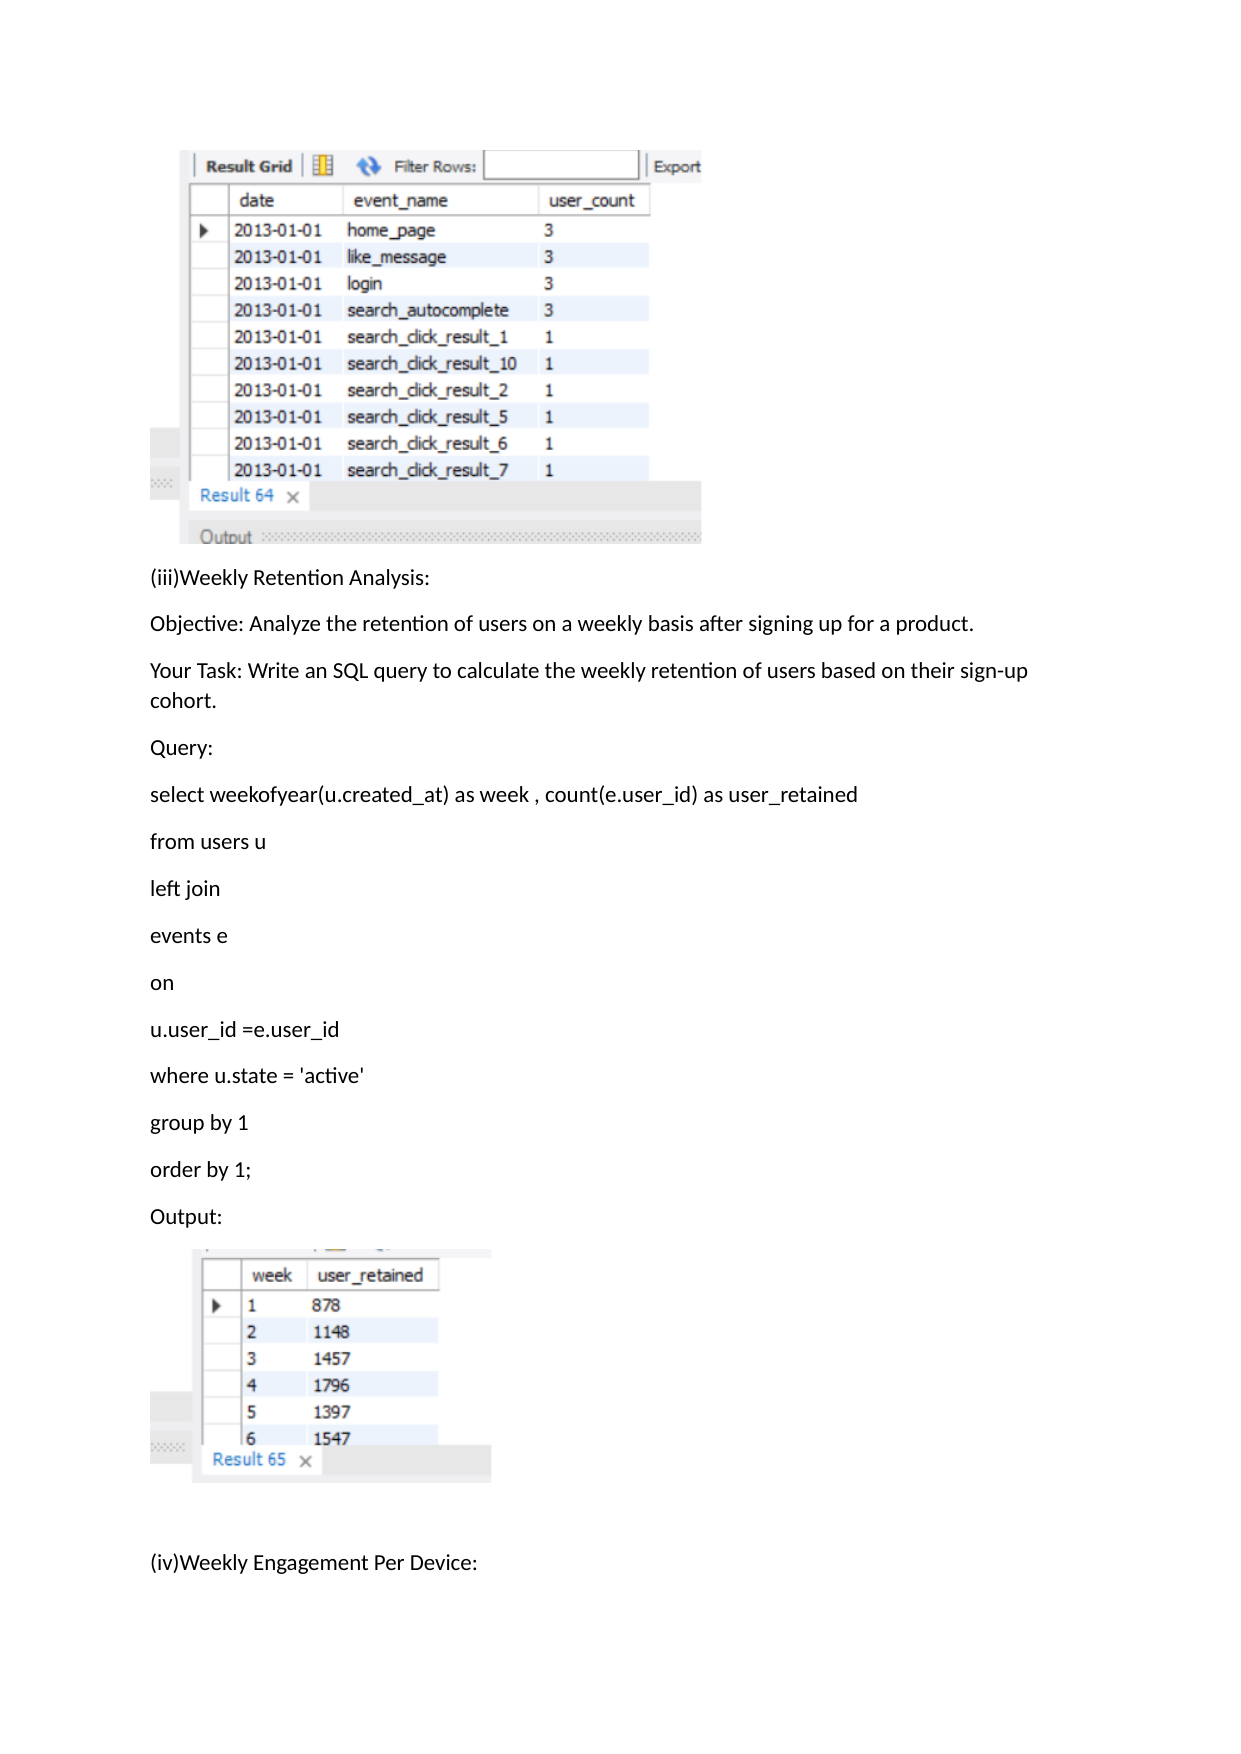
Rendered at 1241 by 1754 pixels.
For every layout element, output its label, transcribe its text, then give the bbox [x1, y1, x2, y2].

text (iv)Weekly Engagement Per Device: [150, 1548, 1090, 1577]
text select weekofyear(u.created_at) as week , count(e.user_id) as user_retained [150, 780, 1090, 808]
text order by 1; [150, 1155, 1090, 1183]
text Output: [150, 1202, 1090, 1230]
text where u.state = 'active' [150, 1062, 1090, 1089]
text events e [150, 921, 1090, 949]
text group by 1 [150, 1108, 1090, 1136]
text Objective: Analyze the retention of users on a weekly basis after signing up for a product. [150, 609, 1090, 637]
text (iii)Weekly Retention Analysis: [150, 563, 1090, 591]
picture [150, 150, 702, 544]
text u.user_id =e.user_id [150, 1015, 1090, 1043]
text from users u [150, 827, 1090, 855]
text left join [150, 874, 1090, 902]
text on [150, 968, 1090, 996]
text Your Task: Write an SQL query to calculate the weekly retention of users based on their sign-up cohort. [150, 656, 1090, 714]
text Query: [150, 733, 1090, 761]
picture [150, 1249, 492, 1483]
